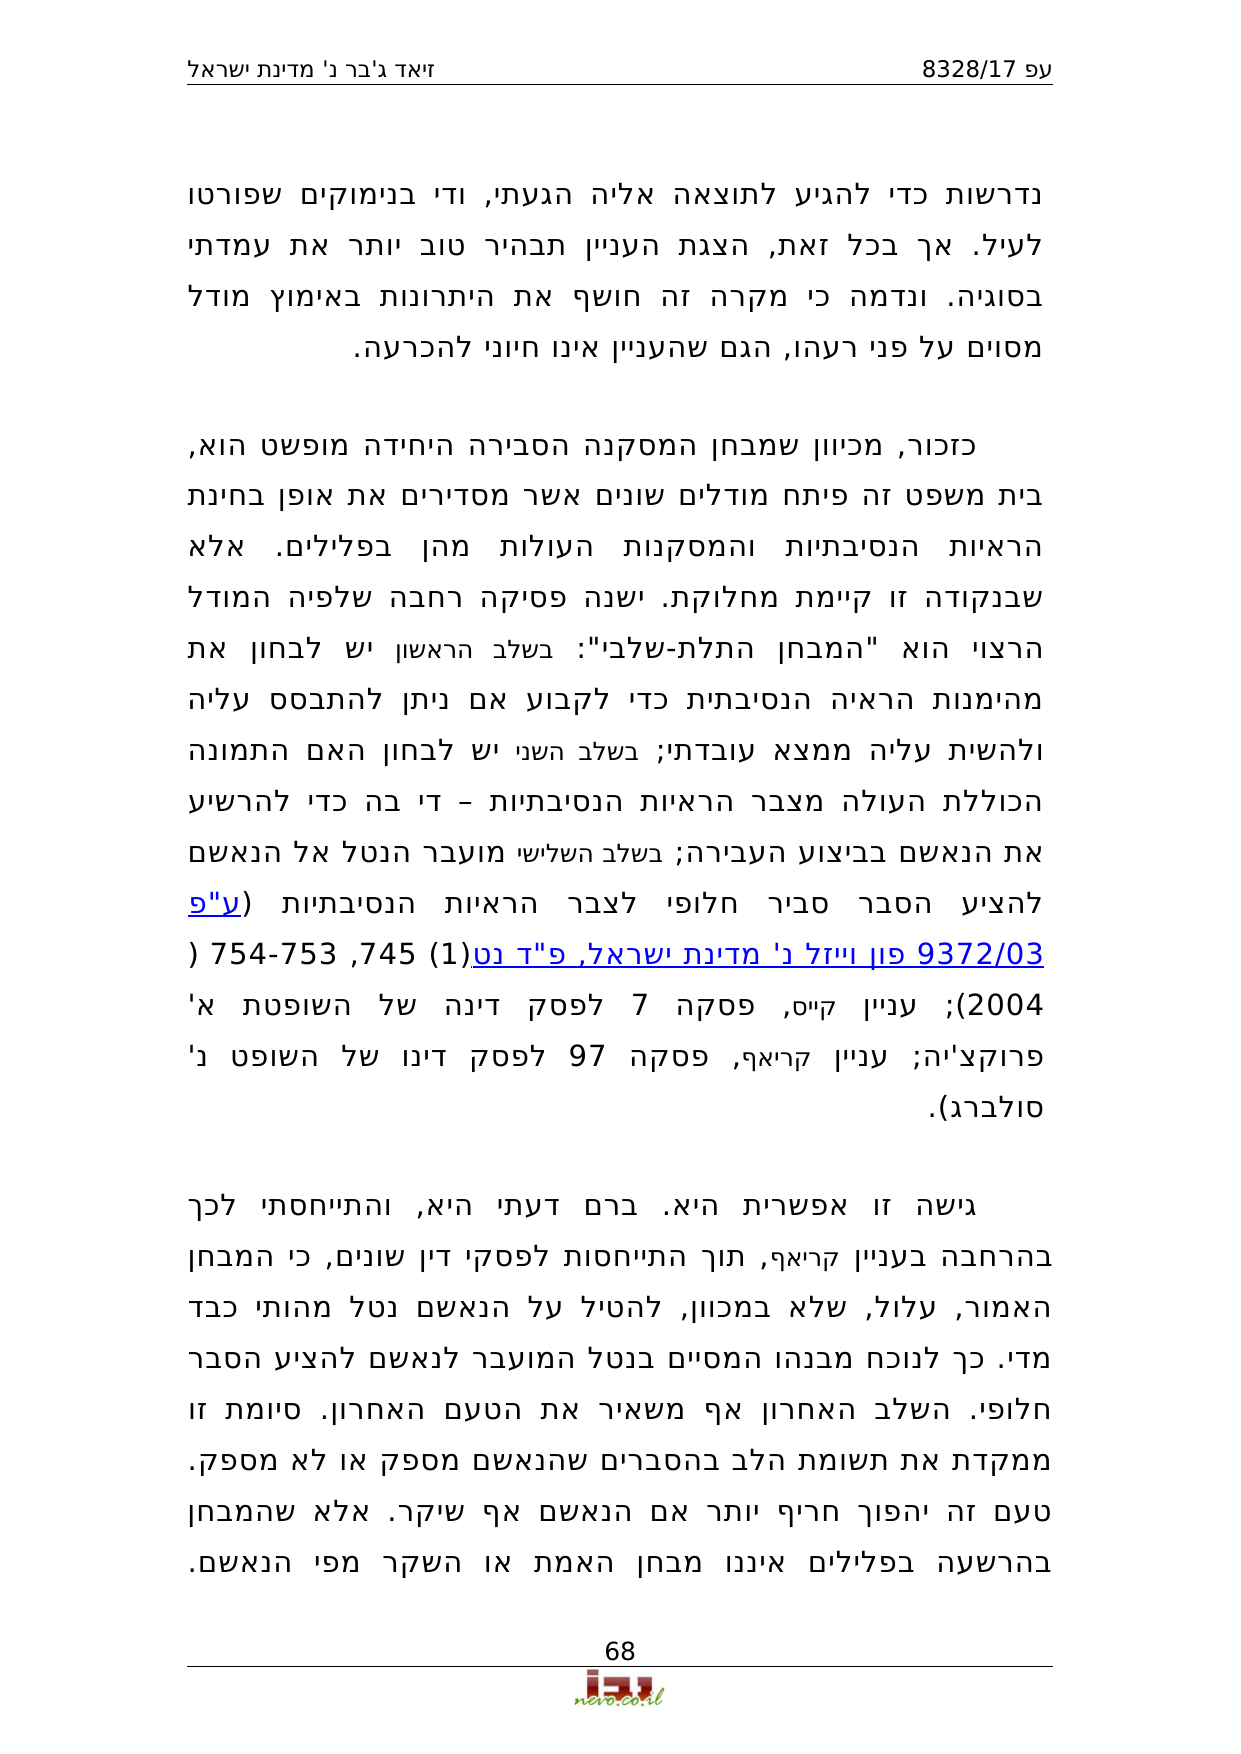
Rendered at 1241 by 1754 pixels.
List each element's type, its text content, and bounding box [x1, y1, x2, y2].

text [187, 1188, 1053, 1579]
picture [574, 1669, 666, 1707]
text כזכור, מכיוון שמבחן המסקנה הסבירה היחידה מופשט הוא, בית משפט זה פיתח מודלים שונים אשר מסדירים את אופן בחינת הראיות הנסיבתיות והמסקנות העולות מהן בפלילים. אלא שבנקודה זו קיימת מחלוקת. ישנה פסיקה רחבה שלפיה המודל הרצוי הוא "המבחן התלת-שלבי": בשלב הראשון יש לבחון את מהימנות הראיה הנסיבתית כדי לקבוע אם ניתן להתבסס עליה ולהשית עליה ממצא עובדתי; בשלב השני יש לבחון האם התמונה הכוללת העולה מצבר הראיות הנסיבתיות – די בה כדי להרשיע את הנאשם בביצוע העבירה; בשלב השלישי מועבר הנטל אל הנאשם להציע הסבר סביר חלופי לצבר הראיות הנסיבתיות (ע"פ 9372/03 פון וייזל נ' מדינת ישראל, פ"ד נט(1) 745, 754-753 (2004); עניין קייס, פסקה 7 לפסק דינה של השופטת א' פרוקצ'יה; עניין קריאף, פסקה 97 לפסק דינו של השופט נ' סולברג). [187, 428, 1044, 1124]
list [187, 177, 1044, 364]
